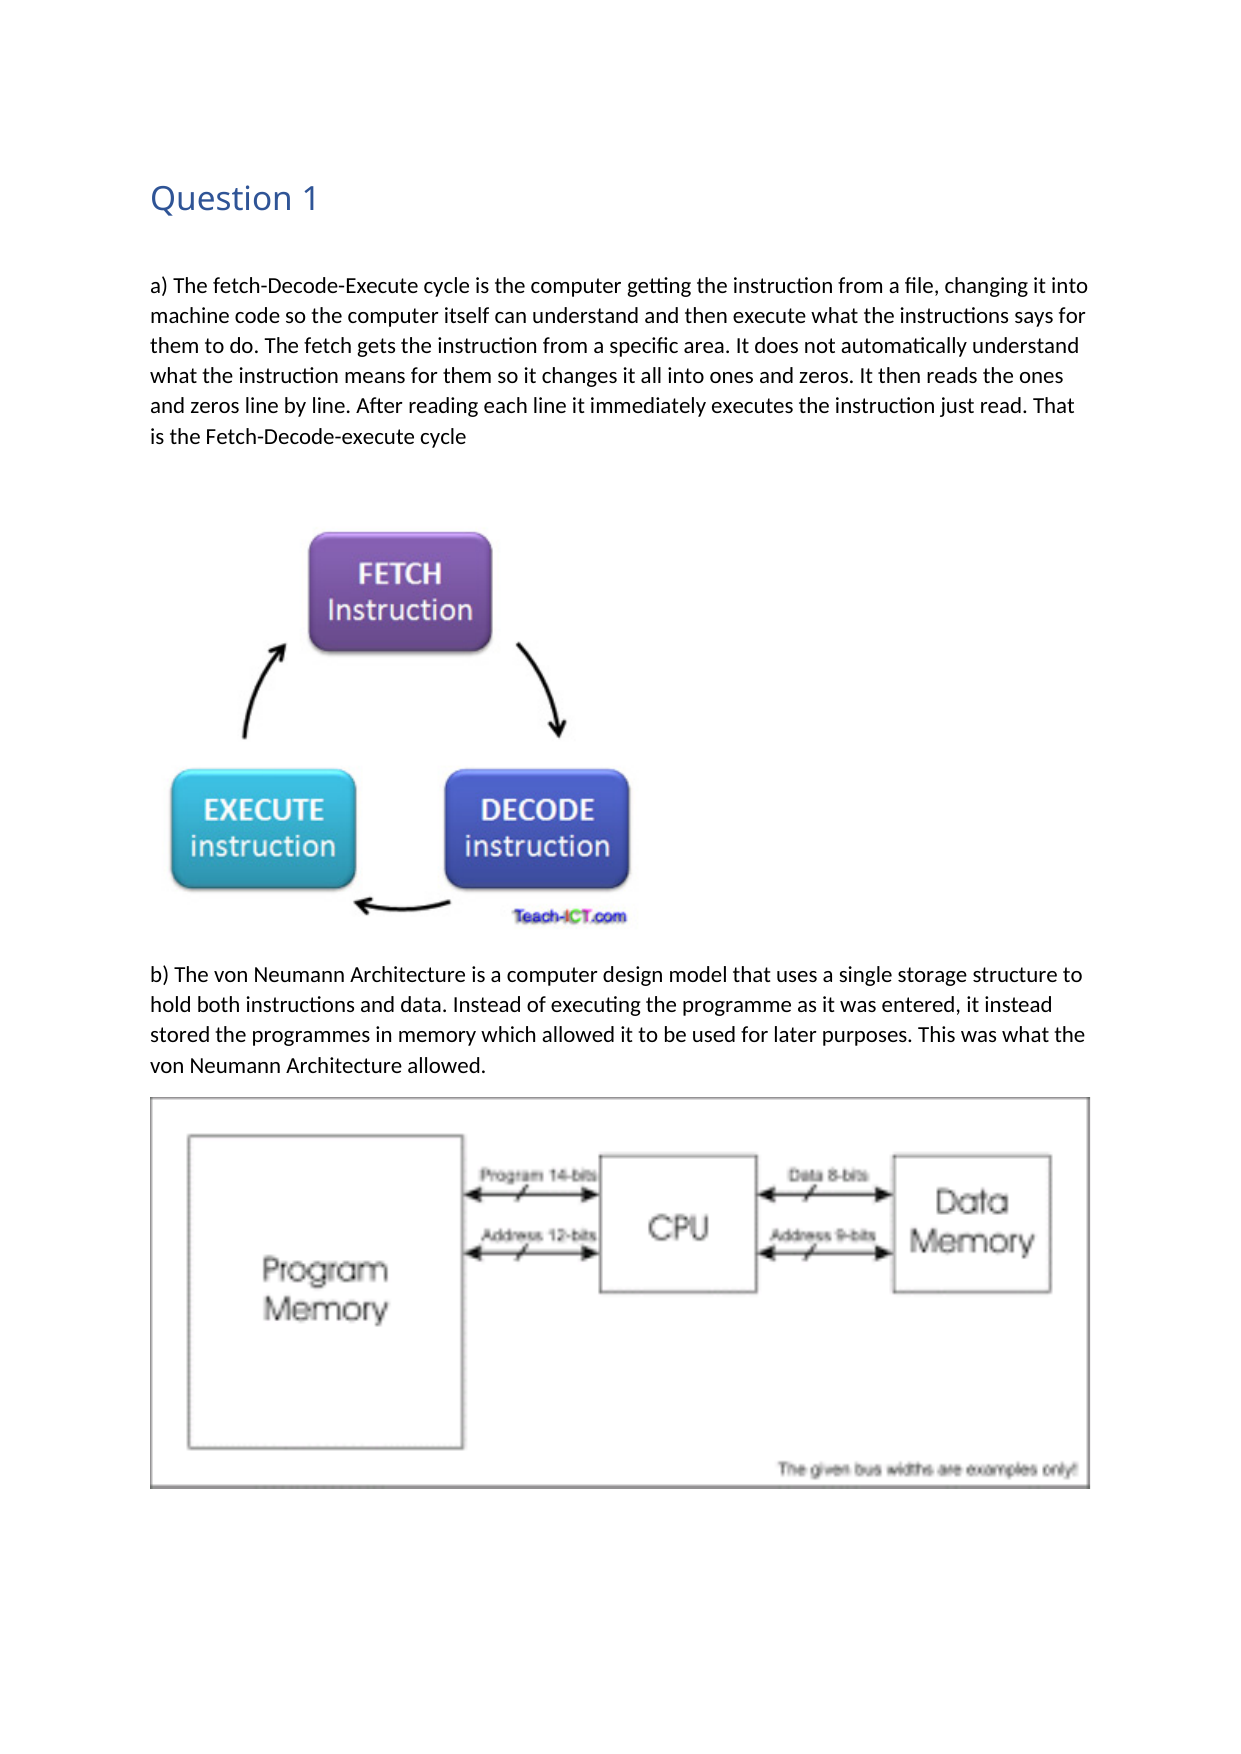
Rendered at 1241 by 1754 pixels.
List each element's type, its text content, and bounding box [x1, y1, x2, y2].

picture [150, 1097, 1091, 1489]
subtitle Question 1 [150, 175, 1090, 220]
text b) The von Neumann Architecture is a computer design model that uses a single storage structure to hold both instructions and data. Instead of executing the programme as it was entered, it instead stored the programmes in memory which allowed it to be used for later purposes. This was what the von Neumann Architecture allowed. [150, 960, 1090, 1079]
text a) The fetch-Decode-Execute cycle is the computer getting the instruction from a file, changing it into machine code so the computer itself can understand and then execute what the instructions says for them to do. The fetch gets the instruction from a specific area. It does not automatically understand what the instruction means for them so it changes it all into ones and zeros. It then reads the ones and zeros line by line. After reading each line it immediately executes the instruction just read. That is the Fetch-Decode-execute cycle [150, 271, 1090, 450]
picture [150, 515, 651, 942]
